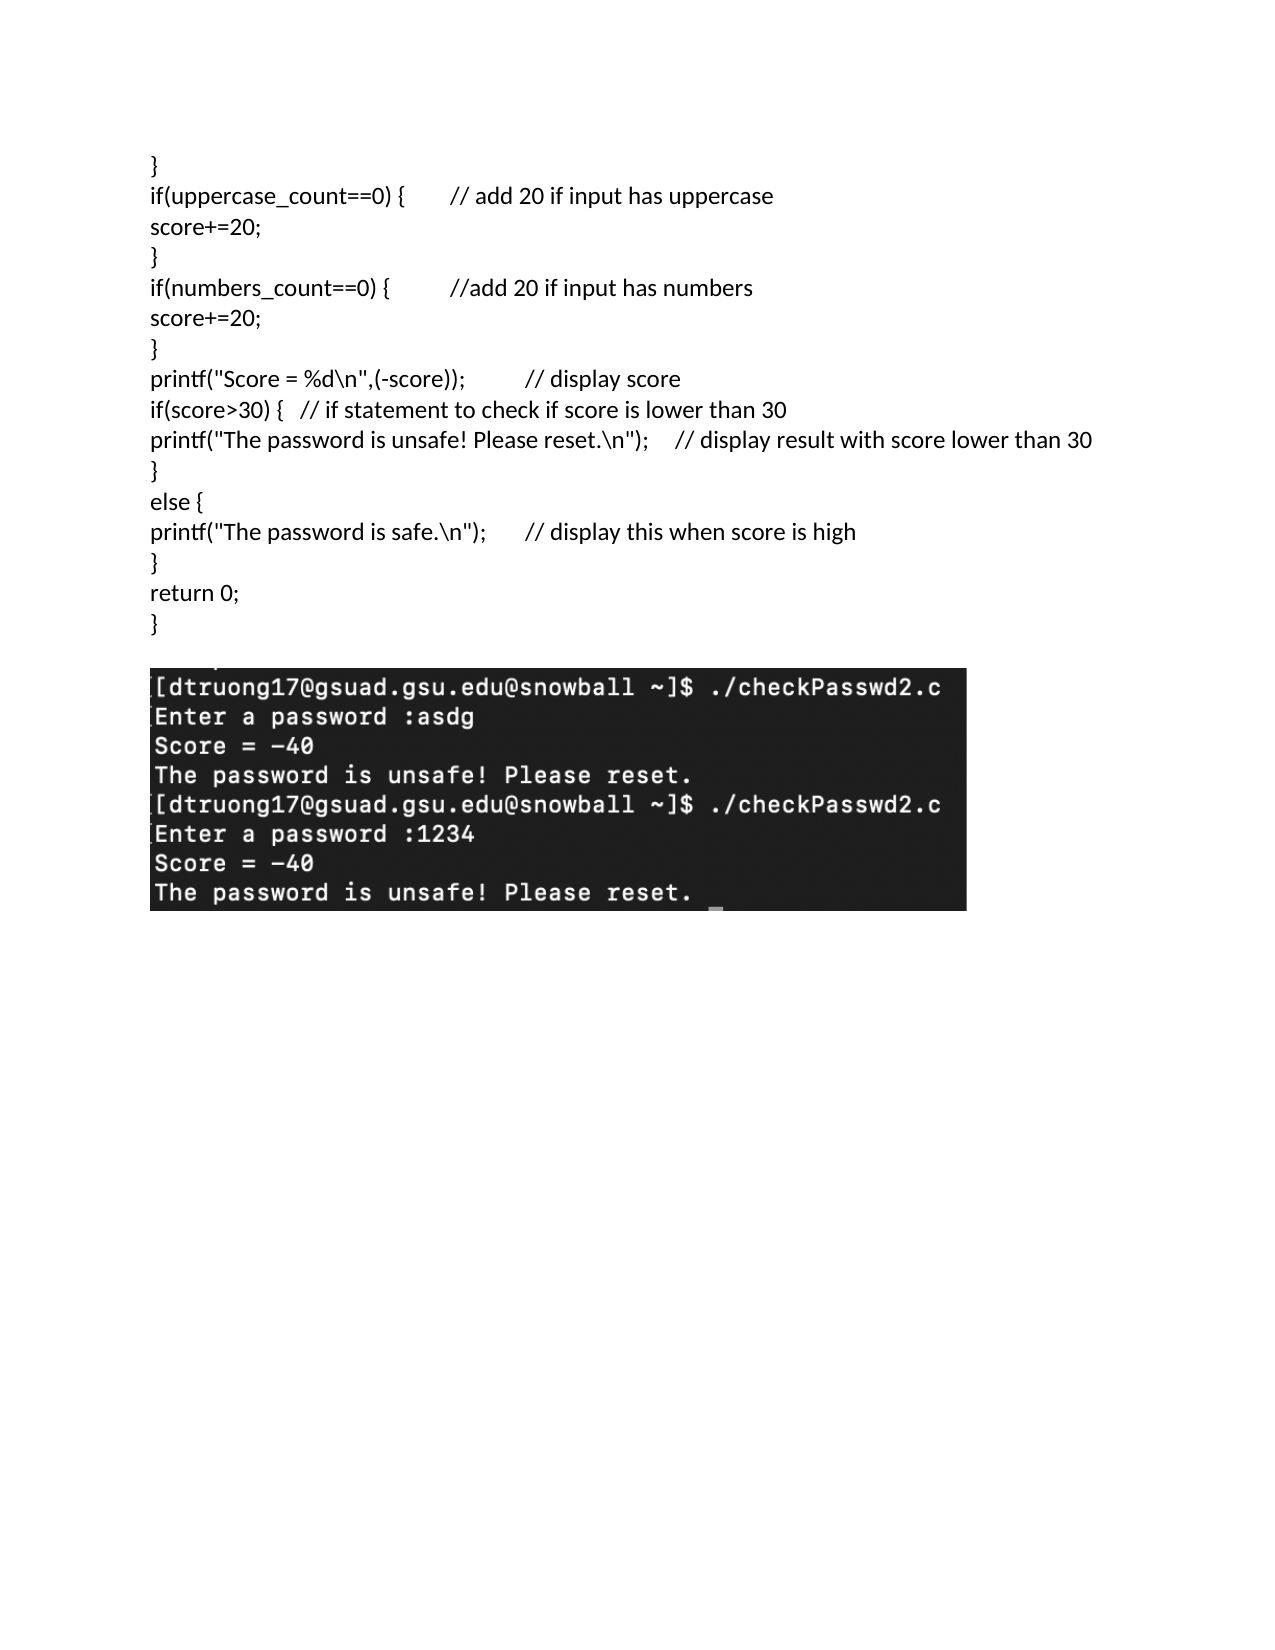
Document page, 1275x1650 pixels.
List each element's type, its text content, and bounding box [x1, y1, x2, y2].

text score+=20; [150, 211, 1125, 242]
text if(uppercase_count==0) { // add 20 if input has uppercase [150, 181, 1125, 211]
picture [150, 668, 967, 911]
text } [150, 242, 1125, 272]
text printf("The password is unsafe! Please reset.\n"); // display result with score lower than 30 [150, 425, 1125, 455]
text } [150, 150, 1125, 181]
text } [150, 608, 1125, 638]
text } [150, 333, 1125, 364]
text return 0; [150, 577, 1125, 608]
text printf("Score = %d\n",(-score)); // display score [150, 364, 1125, 394]
text score+=20; [150, 303, 1125, 333]
text } [150, 455, 1125, 486]
text if(numbers_count==0) { //add 20 if input has numbers [150, 272, 1125, 303]
text } [150, 547, 1125, 577]
text else { [150, 486, 1125, 516]
text printf("The password is safe.\n"); // display this when score is high [150, 516, 1125, 547]
text if(score>30) { // if statement to check if score is lower than 30 [150, 394, 1125, 425]
